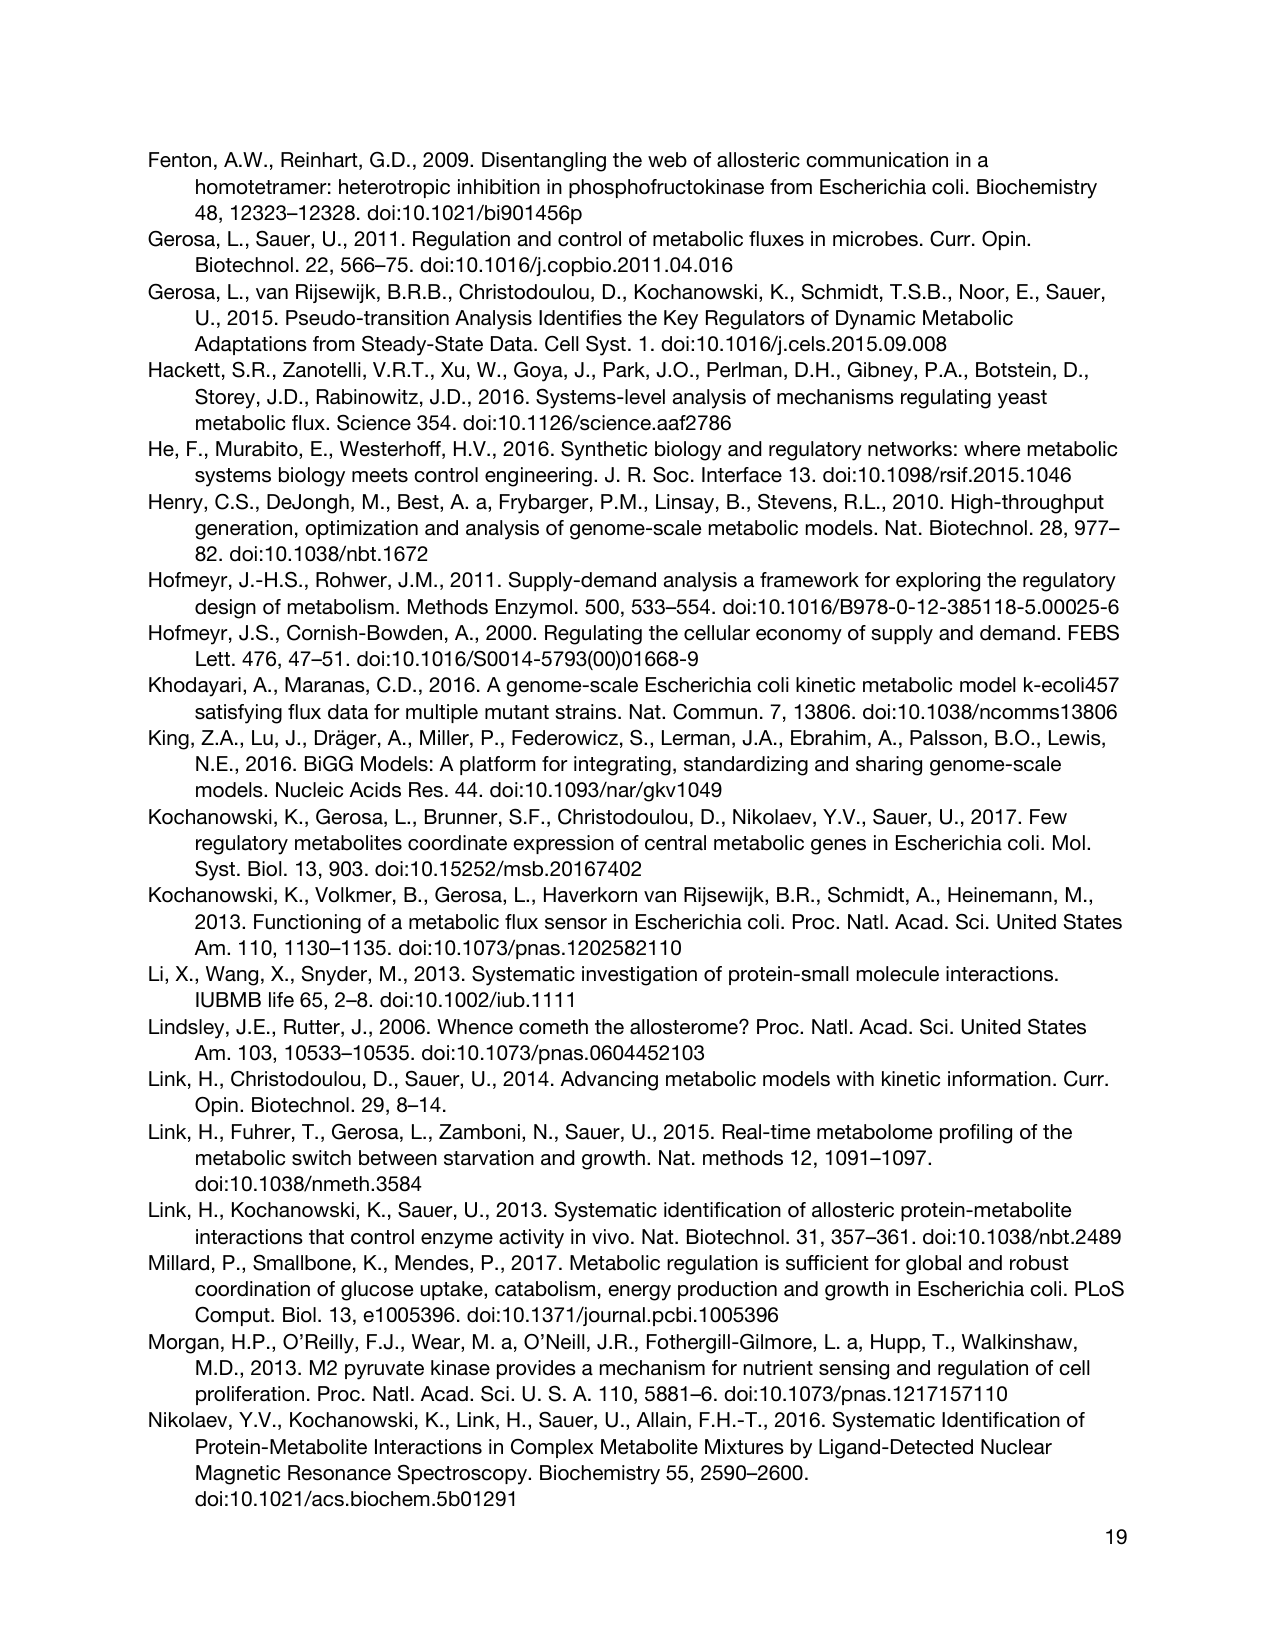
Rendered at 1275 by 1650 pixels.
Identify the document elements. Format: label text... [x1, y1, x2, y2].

text Li, X., Wang, X., Snyder, M., 2013. Systematic investigation of protein-small molecule interactions. IUBMB life 65, 2–8. doi:10.1002/iub.1111 [148, 961, 1127, 1014]
text Millard, P., Smallbone, K., Mendes, P., 2017. Metabolic regulation is sufficient for global and robust coordination of glucose uptake, catabolism, energy production and growth in Escherichia coli. PLoS Comput. Biol. 13, e1005396. doi:10.1371/journal.pcbi.1005396 [148, 1250, 1127, 1329]
text Nikolaev, Y.V., Kochanowski, K., Link, H., Sauer, U., Allain, F.H.-T., 2016. Systematic Identification of Protein-Metabolite Interactions in Complex Metabolite Mixtures by Ligand-Detected Nuclear Magnetic Resonance Spectroscopy. Biochemistry 55, 2590–2600. doi:10.1021/acs.biochem.5b01291 [148, 1408, 1127, 1513]
text Link, H., Fuhrer, T., Gerosa, L., Zamboni, N., Sauer, U., 2015. Real-time metabolome profiling of the metabolic switch between starvation and growth. Nat. methods 12, 1091–1097. doi:10.1038/nmeth.3584 [148, 1119, 1127, 1198]
text Link, H., Christodoulou, D., Sauer, U., 2014. Advancing metabolic models with kinetic information. Curr. Opin. Biotechnol. 29, 8–14. [148, 1066, 1127, 1119]
text Henry, C.S., DeJongh, M., Best, A. a, Frybarger, P.M., Linsay, B., Stevens, R.L., 2010. High-throughput generation, optimization and analysis of genome-scale metabolic models. Nat. Biotechnol. 28, 977–82. doi:10.1038/nbt.1672 [148, 489, 1127, 568]
text He, F., Murabito, E., Westerhoff, H.V., 2016. Synthetic biology and regulatory networks: where metabolic systems biology meets control engineering. J. R. Soc. Interface 13. doi:10.1098/rsif.2015.1046 [148, 436, 1127, 489]
text Kochanowski, K., Volkmer, B., Gerosa, L., Haverkorn van Rijsewijk, B.R., Schmidt, A., Heinemann, M., 2013. Functioning of a metabolic flux sensor in Escherichia coli. Proc. Natl. Acad. Sci. United States Am. 110, 1130–1135. doi:10.1073/pnas.1202582110 [148, 883, 1127, 961]
text King, Z.A., Lu, J., Dräger, A., Miller, P., Federowicz, S., Lerman, J.A., Ebrahim, A., Palsson, B.O., Lewis, N.E., 2016. BiGG Models: A platform for integrating, standardizing and sharing genome-scale models. Nucleic Acids Res. 44. doi:10.1093/nar/gkv1049 [148, 725, 1127, 804]
text Lindsley, J.E., Rutter, J., 2006. Whence cometh the allosterome? Proc. Natl. Acad. Sci. United States Am. 103, 10533–10535. doi:10.1073/pnas.0604452103 [148, 1014, 1127, 1066]
text Gerosa, L., Sauer, U., 2011. Regulation and control of metabolic fluxes in microbes. Curr. Opin. Biotechnol. 22, 566–75. doi:10.1016/j.copbio.2011.04.016 [148, 226, 1127, 279]
text Hofmeyr, J.S., Cornish-Bowden, A., 2000. Regulating the cellular economy of supply and demand. FEBS Lett. 476, 47–51. doi:10.1016/S0014-5793(00)01668-9 [148, 620, 1127, 673]
text Hackett, S.R., Zanotelli, V.R.T., Xu, W., Goya, J., Park, J.O., Perlman, D.H., Gibney, P.A., Botstein, D., Storey, J.D., Rabinowitz, J.D., 2016. Systems-level analysis of mechanisms regulating yeast metabolic flux. Science 354. doi:10.1126/science.aaf2786 [148, 358, 1127, 436]
text Kochanowski, K., Gerosa, L., Brunner, S.F., Christodoulou, D., Nikolaev, Y.V., Sauer, U., 2017. Few regulatory metabolites coordinate expression of central metabolic genes in Escherichia coli. Mol. Syst. Biol. 13, 903. doi:10.15252/msb.20167402 [148, 804, 1127, 883]
text Fenton, A.W., Reinhart, G.D., 2009. Disentangling the web of allosteric communication in a homotetramer: heterotropic inhibition in phosphofructokinase from Escherichia coli. Biochemistry 48, 12323–12328. doi:10.1021/bi901456p [148, 148, 1127, 226]
text Hofmeyr, J.-H.S., Rohwer, J.M., 2011. Supply-demand analysis a framework for exploring the regulatory design of metabolism. Methods Enzymol. 500, 533–554. doi:10.1016/B978-0-12-385118-5.00025-6 [148, 568, 1127, 620]
text Morgan, H.P., O’Reilly, F.J., Wear, M. a, O’Neill, J.R., Fothergill-Gilmore, L. a, Hupp, T., Walkinshaw, M.D., 2013. M2 pyruvate kinase provides a mechanism for nutrient sensing and regulation of cell proliferation. Proc. Natl. Acad. Sci. U. S. A. 110, 5881–6. doi:10.1073/pnas.1217157110 [148, 1329, 1127, 1408]
text Link, H., Kochanowski, K., Sauer, U., 2013. Systematic identification of allosteric protein-metabolite interactions that control enzyme activity in vivo. Nat. Biotechnol. 31, 357–361. doi:10.1038/nbt.2489 [148, 1198, 1127, 1250]
text Gerosa, L., van Rijsewijk, B.R.B., Christodoulou, D., Kochanowski, K., Schmidt, T.S.B., Noor, E., Sauer, U., 2015. Pseudo-transition Analysis Identifies the Key Regulators of Dynamic Metabolic Adaptations from Steady-State Data. Cell Syst. 1. doi:10.1016/j.cels.2015.09.008 [148, 279, 1127, 358]
text Khodayari, A., Maranas, C.D., 2016. A genome-scale Escherichia coli kinetic metabolic model k-ecoli457 satisfying flux data for multiple mutant strains. Nat. Commun. 7, 13806. doi:10.1038/ncomms13806 [148, 673, 1127, 725]
